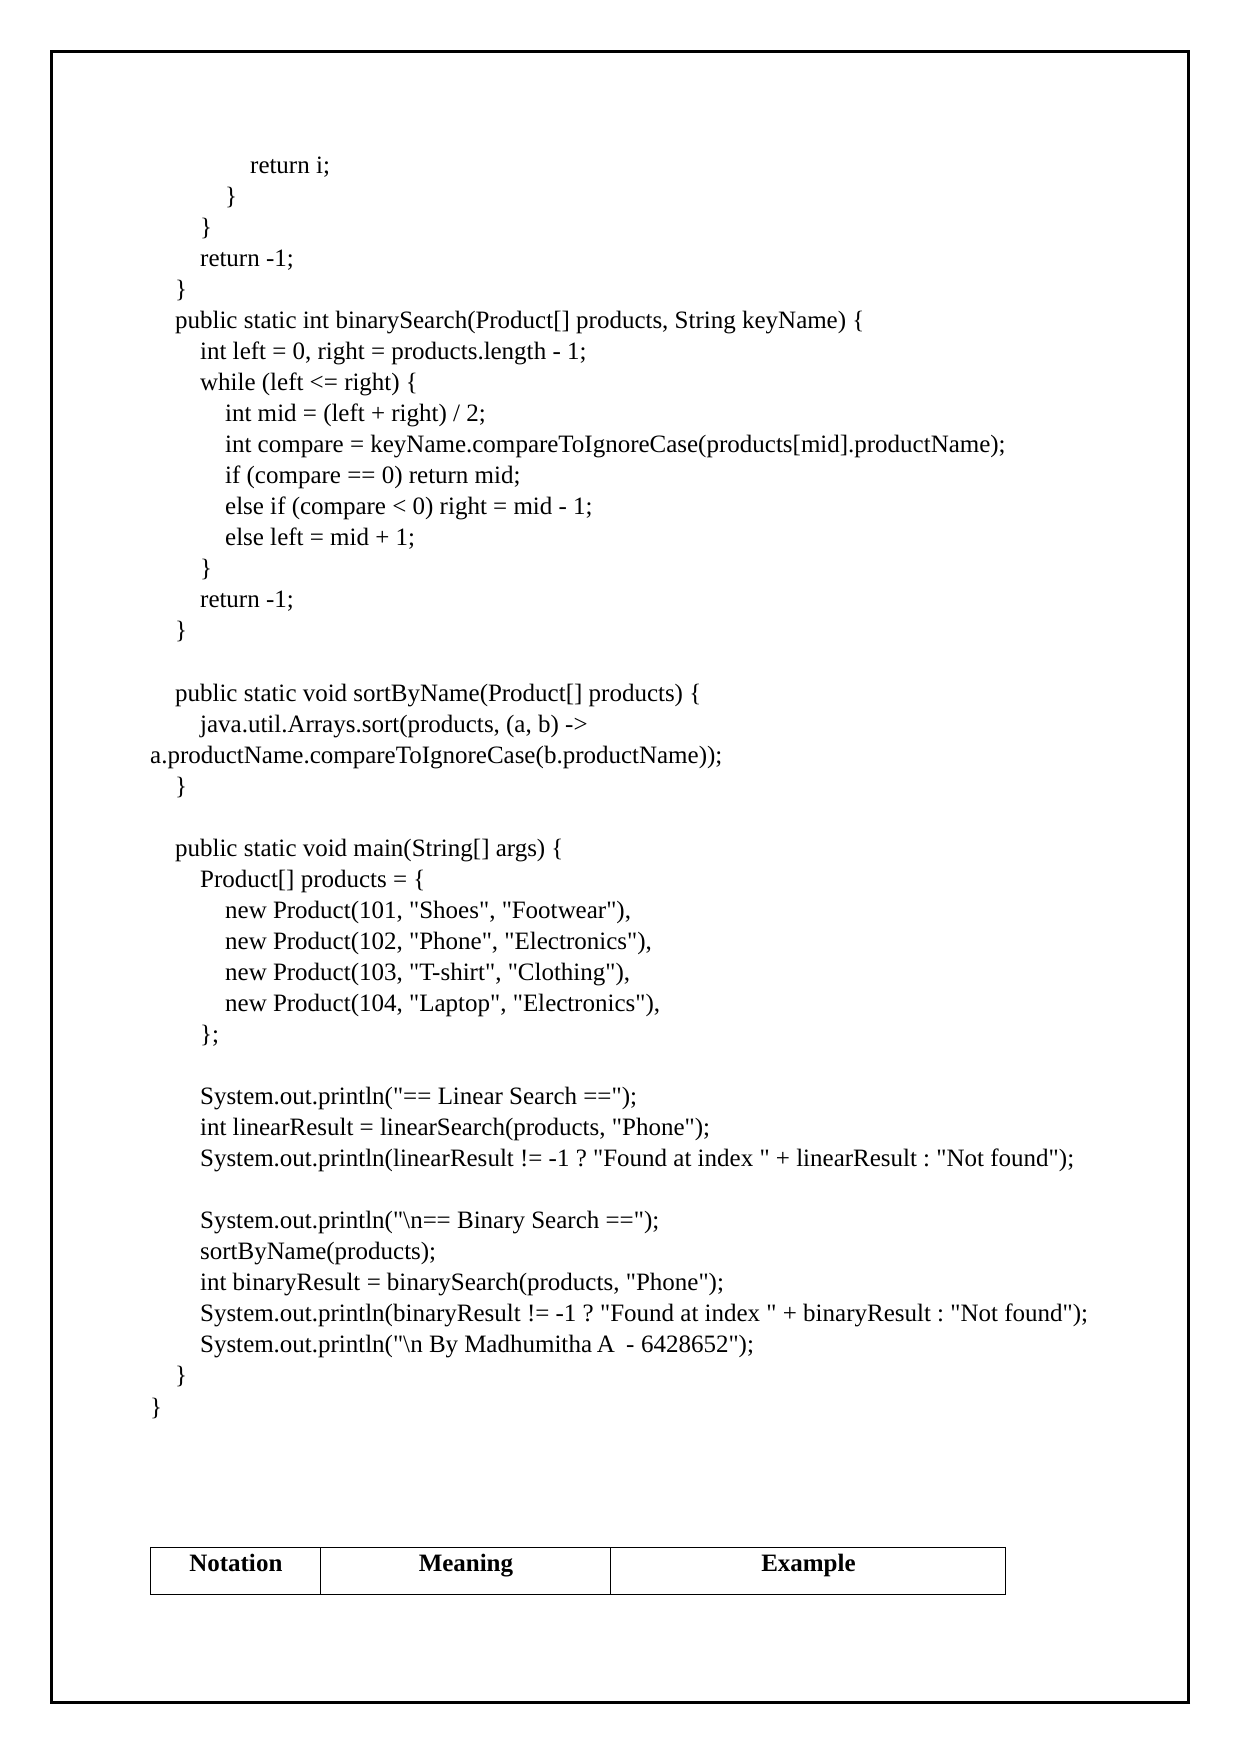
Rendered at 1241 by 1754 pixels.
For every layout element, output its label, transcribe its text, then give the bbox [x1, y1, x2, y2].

text System.out.println("== Linear Search =="); [150, 1081, 1090, 1110]
text int linearResult = linearSearch(products, "Phone"); [150, 1112, 1090, 1141]
table_header Meaning [321, 1548, 610, 1594]
text else left = mid + 1; [150, 522, 1090, 551]
text if (compare == 0) return mid; [150, 460, 1090, 489]
text new Product(103, "T-shirt", "Clothing"), [150, 957, 1090, 986]
text int compare = keyName.compareToIgnoreCase(products[mid].productName); [150, 429, 1090, 458]
text } [150, 181, 1090, 210]
text java.util.Arrays.sort(products, (a, b) -> a.productName.compareToIgnoreCase(b.productName)); [150, 709, 1090, 768]
text new Product(101, "Shoes", "Footwear"), [150, 895, 1090, 924]
text System.out.println("\n== Binary Search =="); [150, 1205, 1090, 1234]
text Product[] products = { [150, 864, 1090, 893]
table_header Notation [151, 1548, 320, 1594]
text else if (compare < 0) right = mid - 1; [150, 491, 1090, 520]
text new Product(102, "Phone", "Electronics"), [150, 926, 1090, 955]
text int mid = (left + right) / 2; [150, 398, 1090, 427]
text } [150, 212, 1090, 241]
text new Product(104, "Laptop", "Electronics"), [150, 988, 1090, 1017]
text } [150, 553, 1090, 582]
text public static void sortByName(Product[] products) { [150, 678, 1090, 706]
text int binaryResult = binarySearch(products, "Phone"); [150, 1267, 1090, 1296]
text System.out.println(linearResult != -1 ? "Found at index " + linearResult : "Not found"); [150, 1143, 1090, 1172]
text public static void main(String[] args) { [150, 833, 1090, 862]
table_header Example [611, 1548, 1005, 1594]
text sortByName(products); [150, 1236, 1090, 1265]
text } [150, 1392, 1090, 1420]
text System.out.println("\n By Madhumitha A - 6428652"); [150, 1329, 1090, 1358]
text System.out.println(binaryResult != -1 ? "Found at index " + binaryResult : "Not found"); [150, 1298, 1090, 1327]
text int left = 0, right = products.length - 1; [150, 336, 1090, 365]
text } [150, 274, 1090, 303]
text public static int binarySearch(Product[] products, String keyName) { [150, 305, 1090, 334]
text }; [150, 1019, 1090, 1048]
text return -1; [150, 243, 1090, 272]
text } [150, 771, 1090, 799]
text while (left <= right) { [150, 367, 1090, 396]
text return -1; [150, 584, 1090, 613]
text return i; [150, 150, 1090, 179]
text } [150, 616, 1090, 644]
text } [150, 1361, 1090, 1389]
